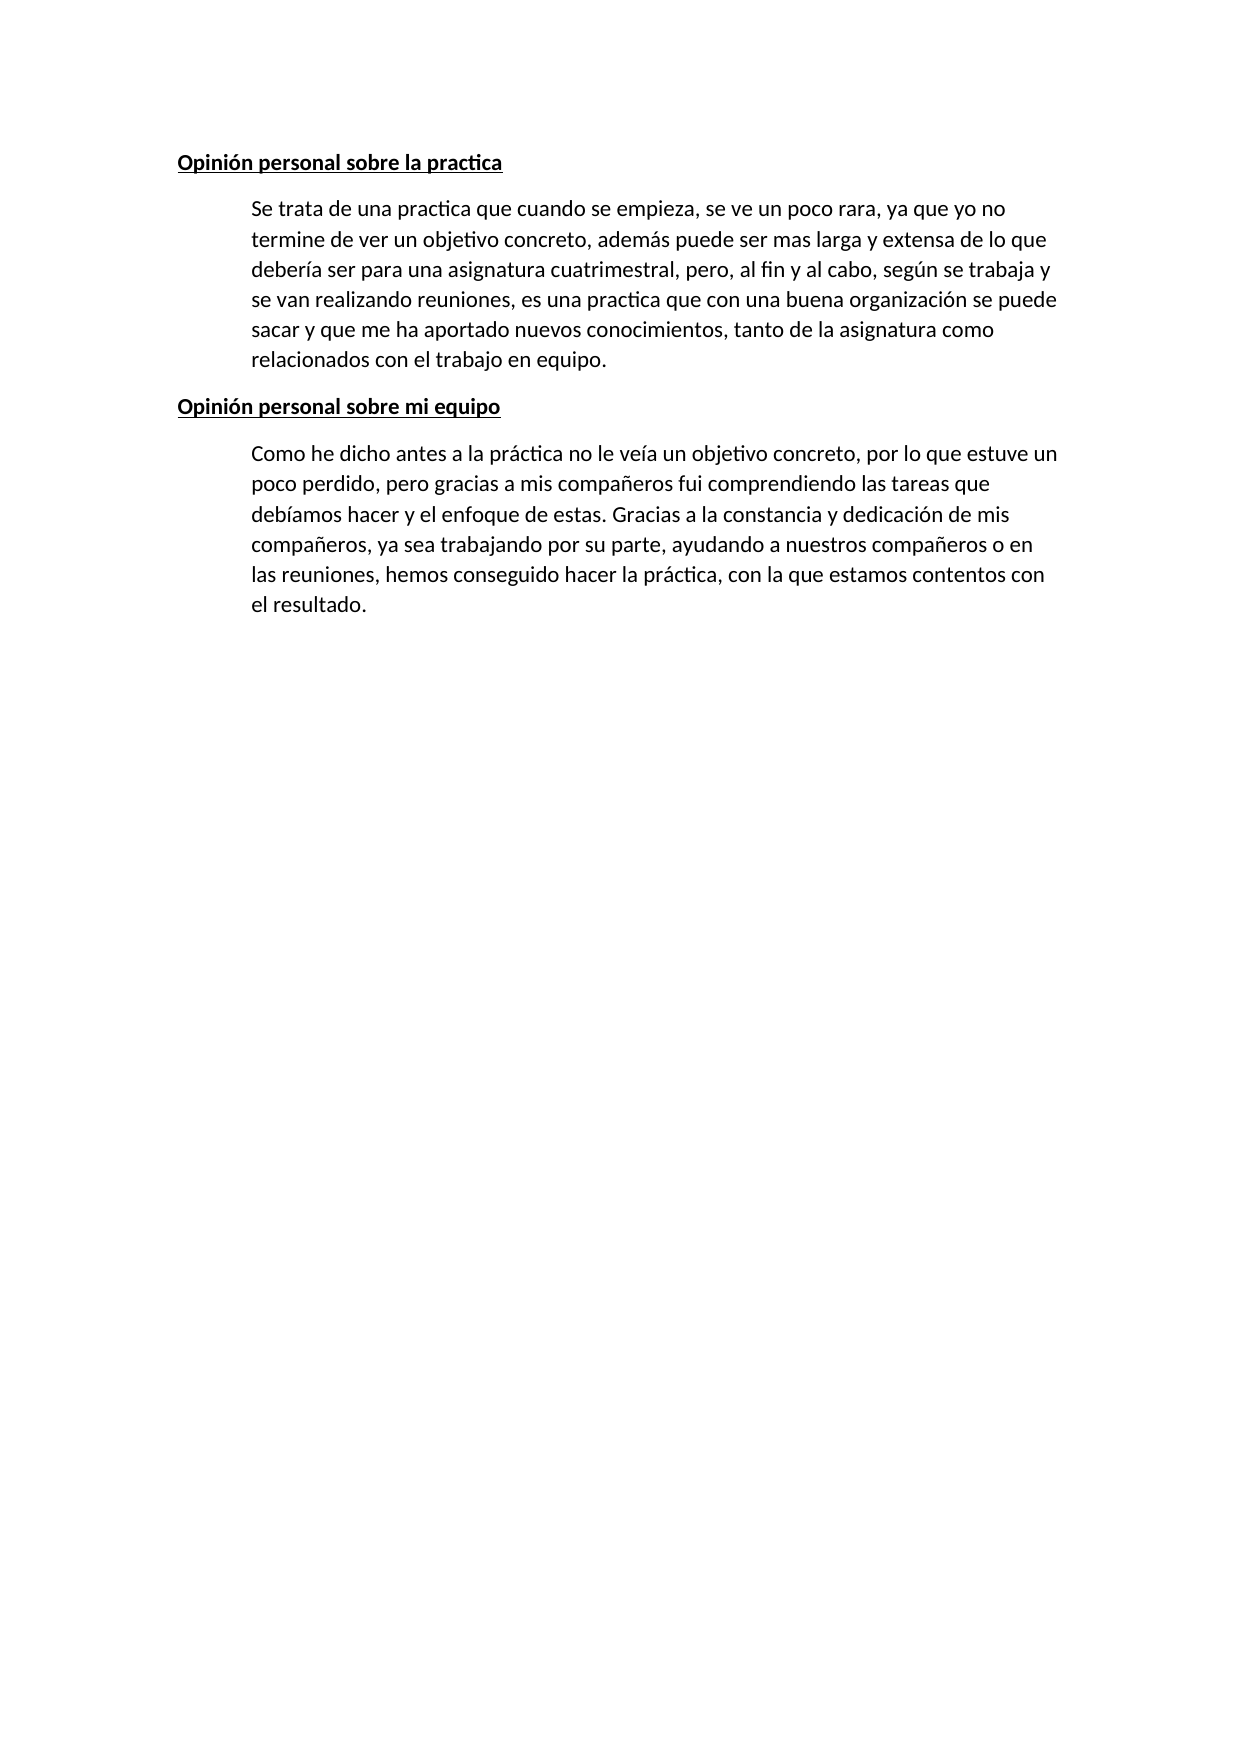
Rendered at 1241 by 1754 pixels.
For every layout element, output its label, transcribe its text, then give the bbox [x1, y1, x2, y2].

text Como he dicho antes a la práctica no le veía un objetivo concreto, por lo que estuve un poco perdido, pero gracias a mis compañeros fui comprendiendo las tareas que debíamos hacer y el enfoque de estas. Gracias a la constancia y dedicación de mis compañeros, ya sea trabajando por su parte, ayudando a nuestros compañeros o en las reuniones, hemos conseguido hacer la práctica, con la que estamos contentos con el resultado. [251, 439, 1063, 618]
text Se trata de una practica que cuando se empieza, se ve un poco rara, ya que yo no termine de ver un objetivo concreto, además puede ser mas larga y extensa de lo que debería ser para una asignatura cuatrimestral, pero, al fin y al cabo, según se trabaja y se van realizando reuniones, es una practica que con una buena organización se puede sacar y que me ha aportado nuevos conocimientos, tanto de la asignatura como relacionados con el trabajo en equipo. [251, 194, 1063, 373]
text Opinión personal sobre la practica [177, 148, 1063, 176]
text Opinión personal sobre mi equipo [177, 392, 1063, 420]
